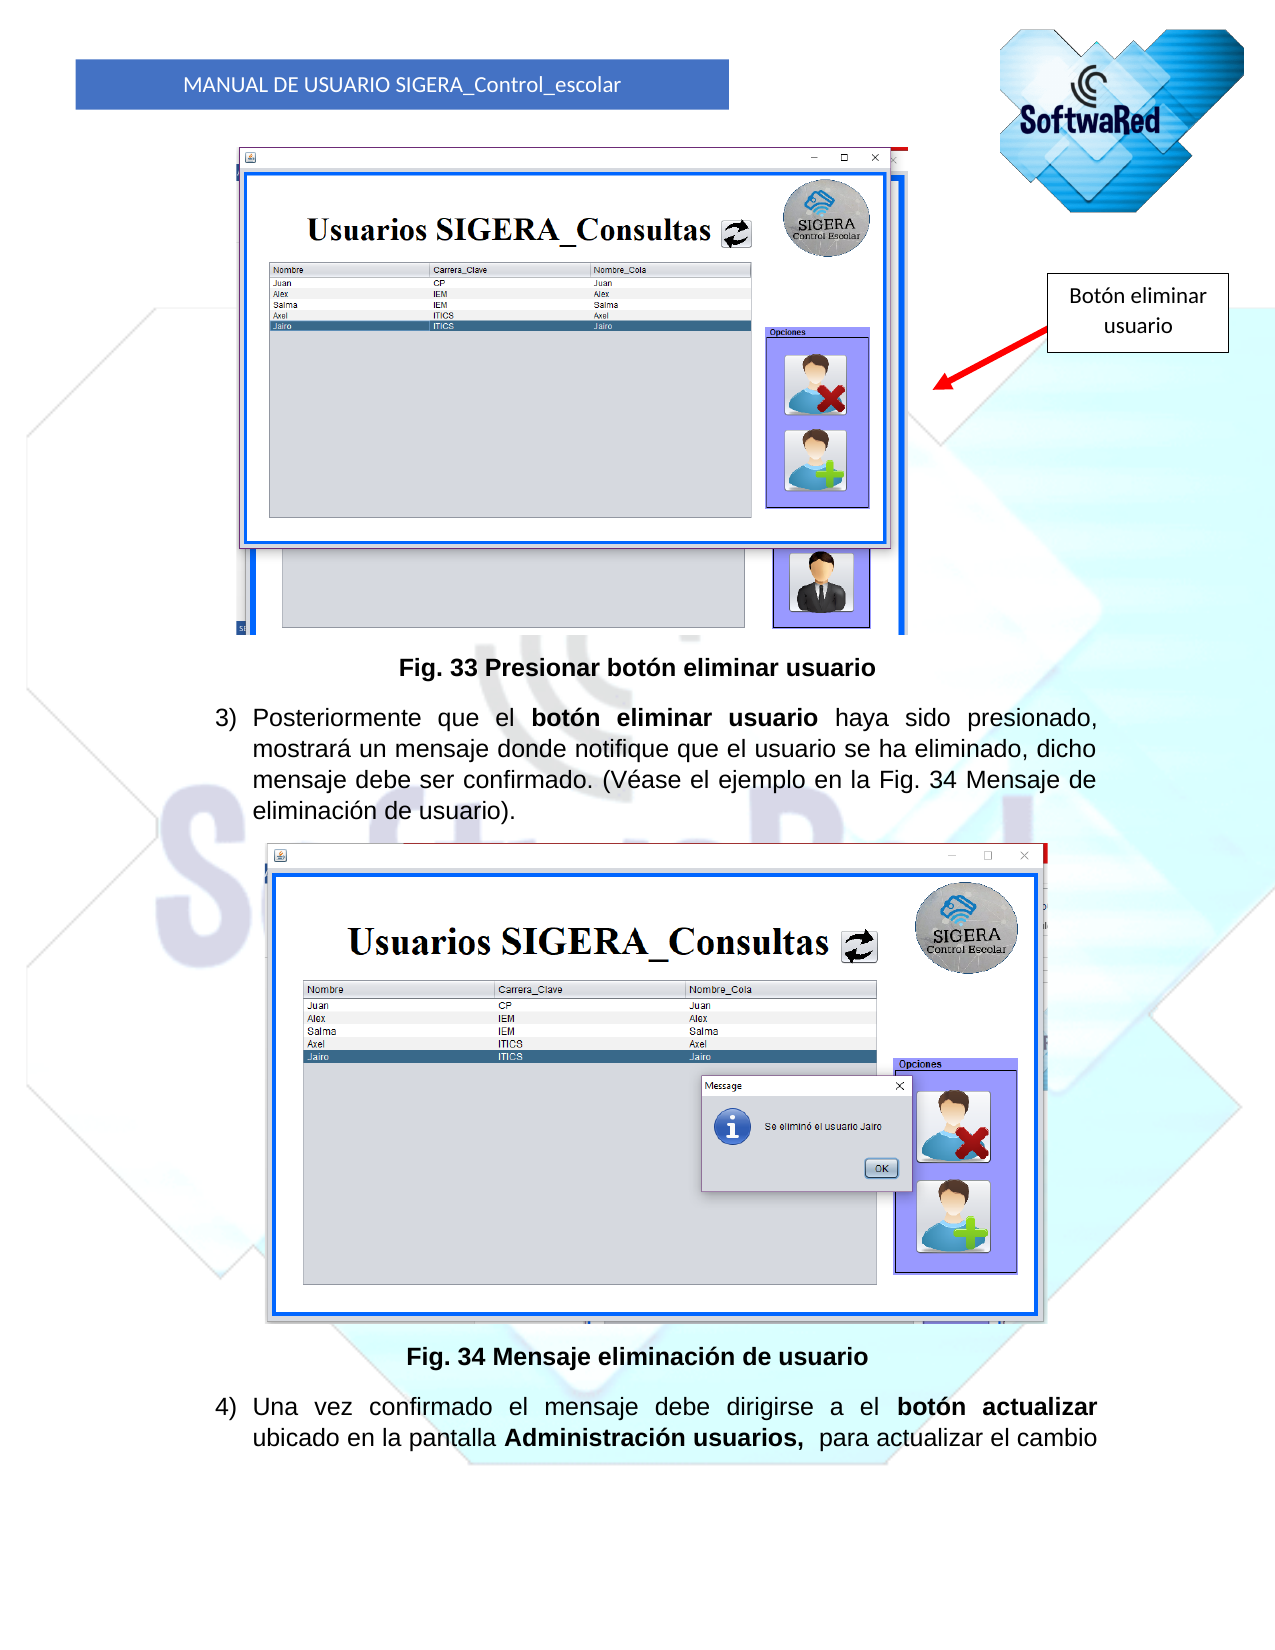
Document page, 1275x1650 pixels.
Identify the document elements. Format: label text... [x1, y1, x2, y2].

text Fig. 33 Presionar botón eliminar usuario [177, 653, 1098, 682]
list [215, 1392, 1098, 1452]
list Posteriormente que el botón eliminar usuario haya sido presionado, mostrará un mensaje donde notifique que el usuario se ha eliminado, dicho mensaje debe ser confirmado. (Véase el ejemplo en la Fig. 34 Mensaje de eliminación de usuario). [215, 703, 1098, 825]
text Fig. 34 Mensaje eliminación de usuario [177, 1342, 1098, 1371]
picture [948, 0, 1244, 222]
picture [1167, 82, 1182, 86]
picture [264, 843, 1048, 1324]
picture [236, 147, 908, 635]
